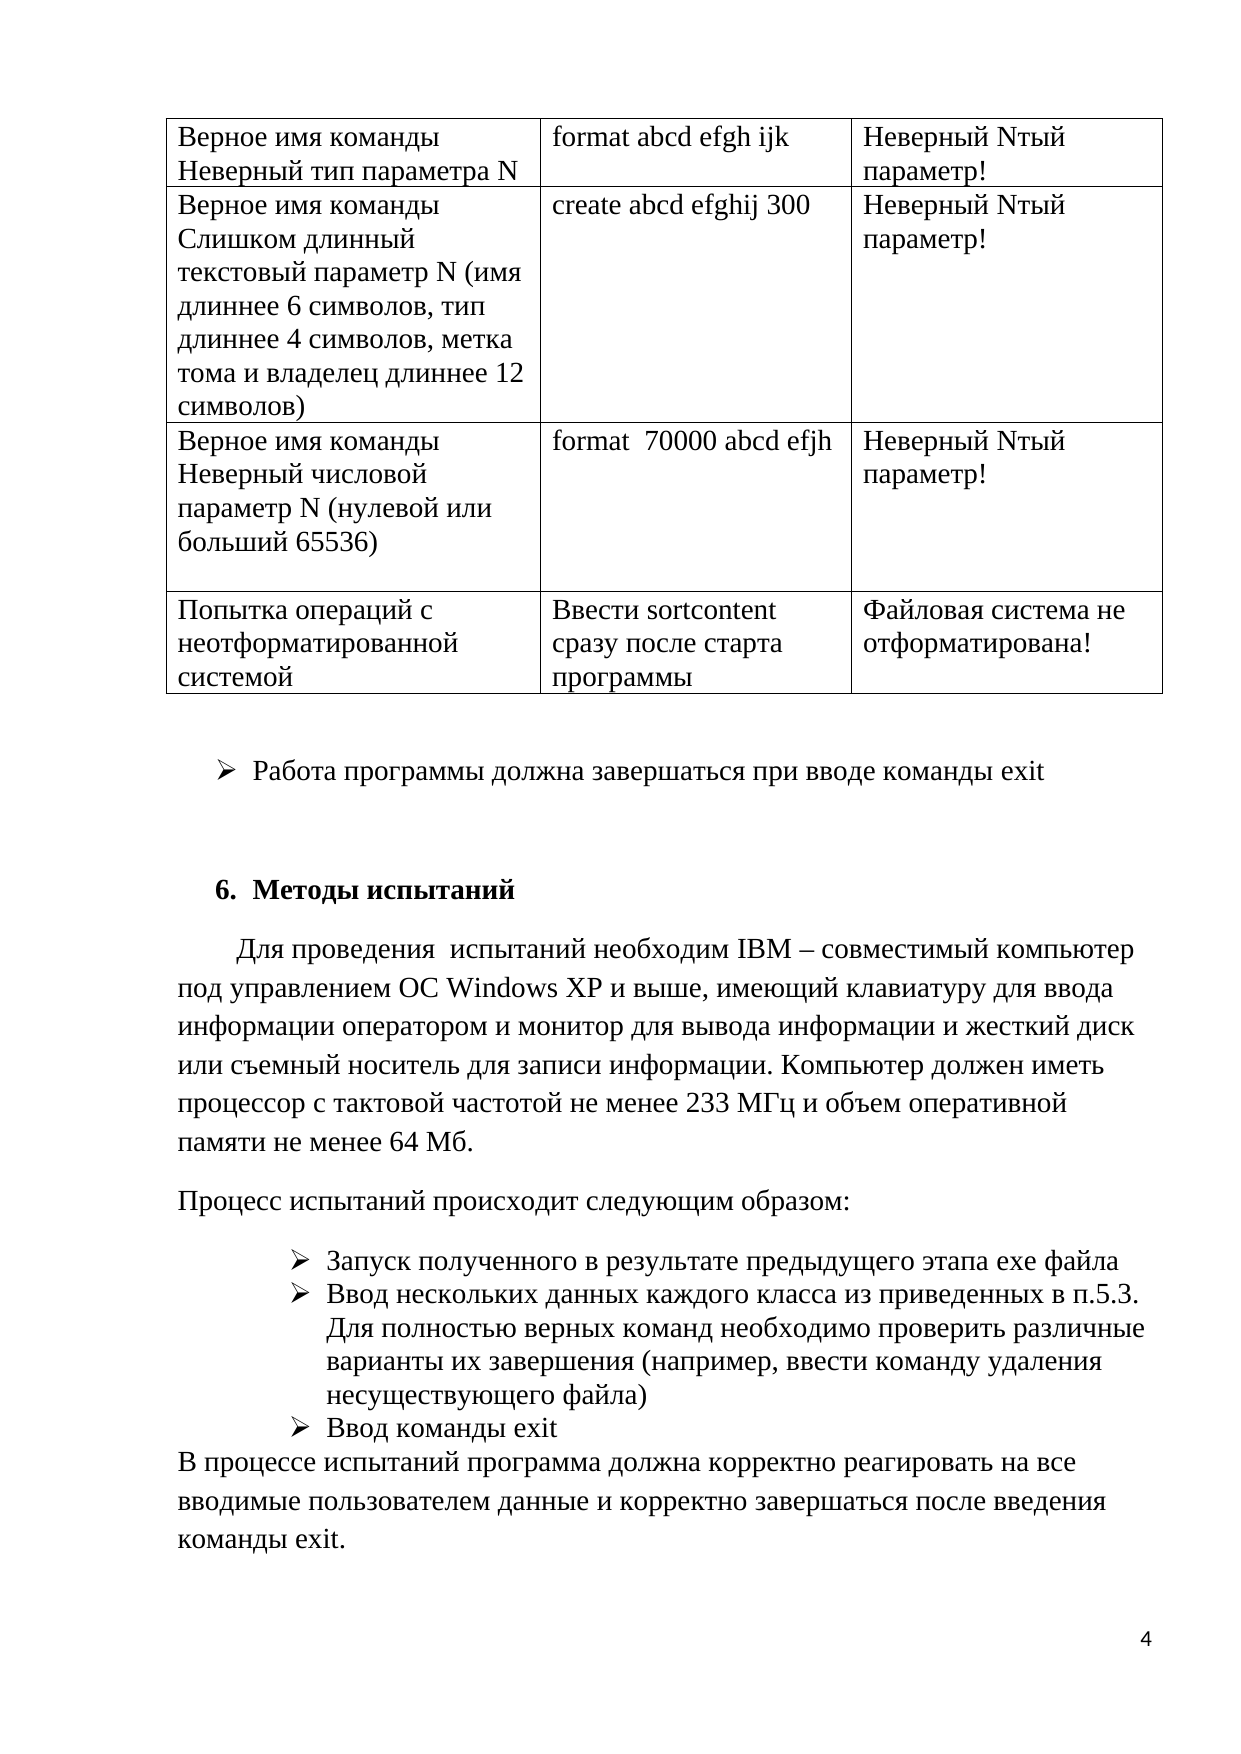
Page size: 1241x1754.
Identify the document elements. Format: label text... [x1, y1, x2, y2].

table_cell Верное имя команды Неверный числовой параметр N (нулевой или больший 65536) [167, 423, 540, 591]
table_cell Файловая система не отформатирована! [852, 592, 1162, 692]
list Ввод нескольких данных каждого класса из приведенных в п.5.3. Для полностью верных команд необходимо проверить различные варианты их завершения (например, ввести команду удаления несуществующего файла) [288, 1276, 1152, 1411]
table_cell Ввести sortcontent сразу после старта программы [541, 592, 851, 692]
table_cell Верное имя команды Слишком длинный текстовый параметр N (имя длиннее 6 символов, тип длиннее 4 символов, метка тома и владелец длиннее 12 символов) [167, 187, 540, 422]
table_cell Неверный Nтый параметр! [852, 187, 1162, 422]
table_cell Неверный Nтый параметр! [852, 423, 1162, 591]
table_cell create abcd efghij 300 [541, 187, 851, 422]
table_cell format abcd efgh ijk [541, 119, 851, 186]
text В процессе испытаний программа должна корректно реагировать на все вводимые пользователем данные и корректно завершаться после введения команды exit. [177, 1444, 1152, 1555]
table_cell Неверный Nтый параметр! [852, 119, 1162, 186]
list Методы испытаний [215, 872, 1152, 905]
list Ввод команды exit [288, 1411, 1152, 1444]
list Работа программы должна завершаться при вводе команды exit [215, 753, 1152, 787]
table_cell Попытка операций с неотформатированной системой [167, 592, 540, 692]
text Для проведения испытаний необходим IBM – совместимый компьютер под управлением ОС Windows XP и выше, имеющий клавиатуру для ввода информации оператором и монитор для вывода информации и жесткий диск или съемный носитель для записи информации. Компьютер должен иметь процессор с тактовой частотой не менее 233 МГц и объем оперативной памяти не менее 64 Мб. [177, 931, 1152, 1157]
list Запуск полученного в результате предыдущего этапа exe файла [288, 1243, 1152, 1276]
text Процесс испытаний происходит следующим образом: [177, 1183, 1152, 1217]
table_cell format 70000 abcd efjh [541, 423, 851, 591]
table_cell Верное имя команды Неверный тип параметра N [167, 119, 540, 186]
